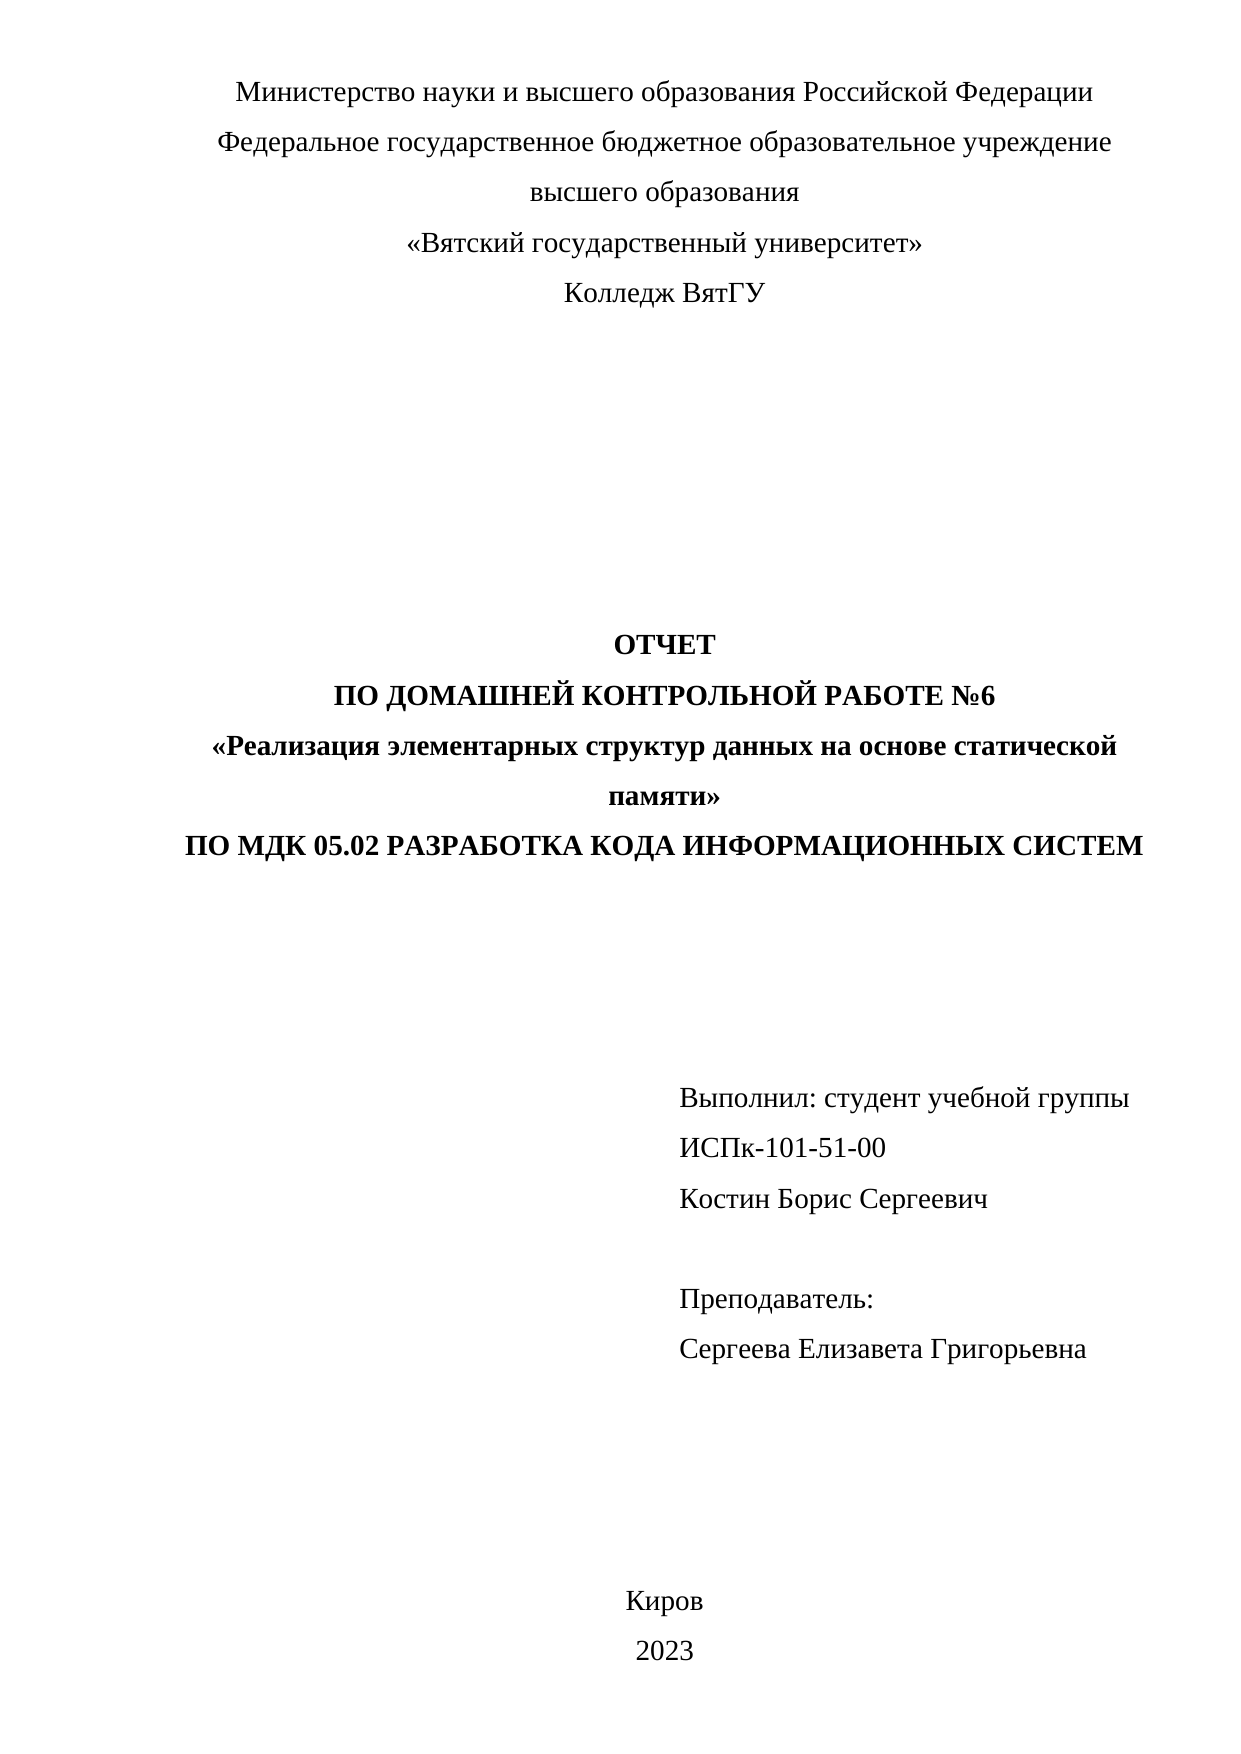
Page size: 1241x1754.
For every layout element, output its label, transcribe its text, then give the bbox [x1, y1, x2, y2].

text Министерство науки и высшего образования Российской Федерации [177, 74, 1152, 107]
text Киров [177, 1583, 1152, 1617]
text Сергеева Елизавета Григорьевна [679, 1332, 1152, 1365]
text ИСПк-101-51-00 [679, 1130, 1152, 1164]
text высшего образования [177, 174, 1152, 208]
text Преподаватель: [679, 1281, 1152, 1315]
text ОТЧЕТ [177, 627, 1152, 661]
text Колледж ВятГУ [177, 275, 1152, 309]
text Федеральное государственное бюджетное образовательное учреждение [177, 124, 1152, 158]
text Выполнил: студент учебной группы [679, 1080, 1152, 1114]
text Костин Борис Сергеевич [679, 1181, 1152, 1214]
text 2023 [177, 1633, 1152, 1667]
text ПО МДК 05.02 РАЗРАБОТКА КОДА ИНФОРМАЦИОННЫХ СИСТЕМ [177, 828, 1152, 862]
text «Реализация элементарных структур данных на основе статической памяти» [177, 728, 1152, 812]
text ПО ДОМАШНЕЙ КОНТРОЛЬНОЙ РАБОТЕ №6 [177, 678, 1152, 711]
text «Вятский государственный университет» [177, 225, 1152, 258]
